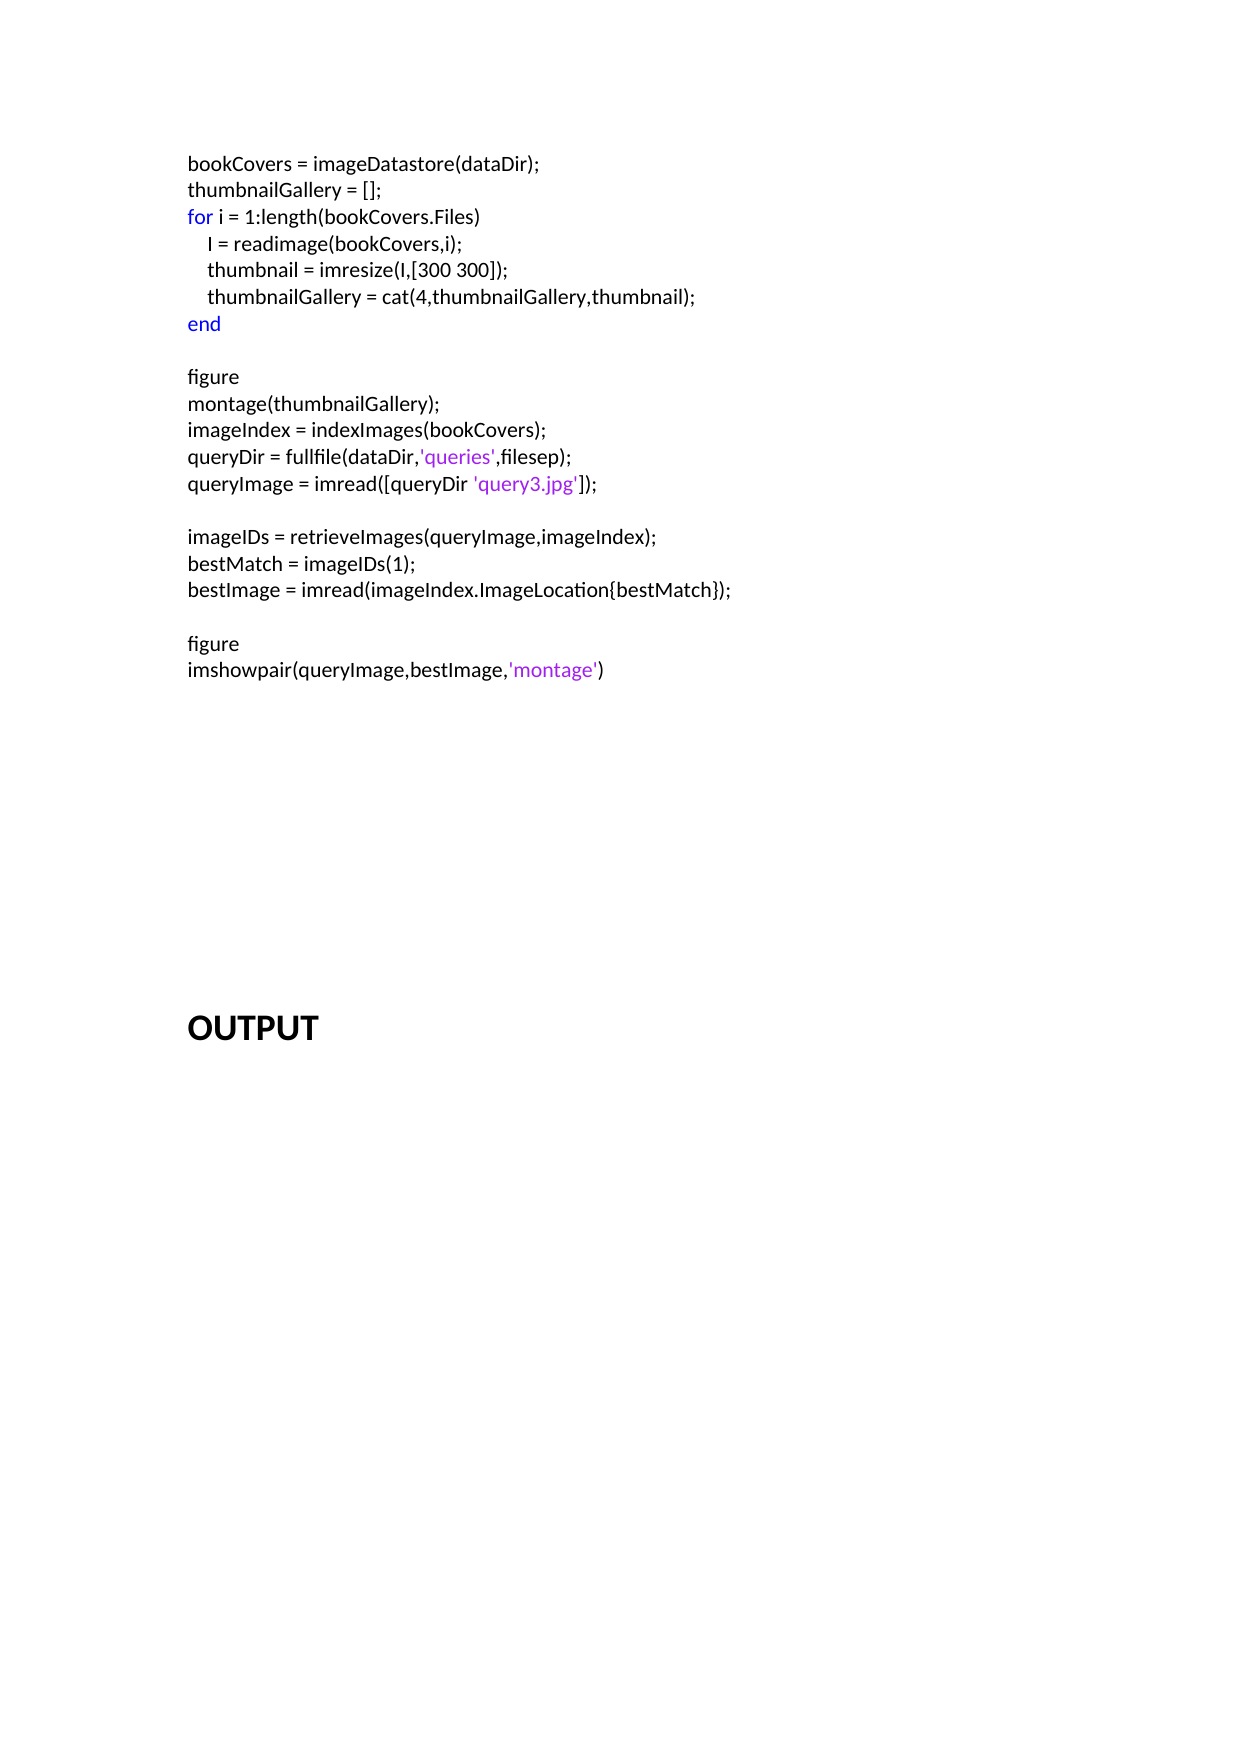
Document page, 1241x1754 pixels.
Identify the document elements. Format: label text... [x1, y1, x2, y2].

text bestImage = imread(imageIndex.ImageLocation{bestMatch}); [187, 577, 1053, 603]
text imageIDs = retrieveImages(queryImage,imageIndex); [187, 523, 1053, 550]
text thumbnail = imresize(I,[300 300]); [187, 257, 1053, 283]
text thumbnailGallery = cat(4,thumbnailGallery,thumbnail); [187, 283, 1053, 310]
text imageIndex = indexImages(bookCovers); [187, 417, 1053, 443]
text end [187, 310, 1053, 337]
text bookCovers = imageDatastore(dataDir); [187, 150, 1053, 177]
text thumbnailGallery = []; [187, 177, 1053, 203]
text queryImage = imread([queryDir 'query3.jpg']); [187, 470, 1053, 497]
text for i = 1:length(bookCovers.Files) [187, 203, 1053, 230]
text bestMatch = imageIDs(1); [187, 550, 1053, 577]
text figure [187, 630, 1053, 657]
text queryDir = fullfile(dataDir,'queries',filesep); [187, 443, 1053, 470]
text imshowpair(queryImage,bestImage,'montage') [187, 657, 1053, 683]
text OUTPUT [187, 1004, 1053, 1050]
text figure [187, 363, 1053, 390]
text I = readimage(bookCovers,i); [187, 230, 1053, 257]
text montage(thumbnailGallery); [187, 390, 1053, 417]
